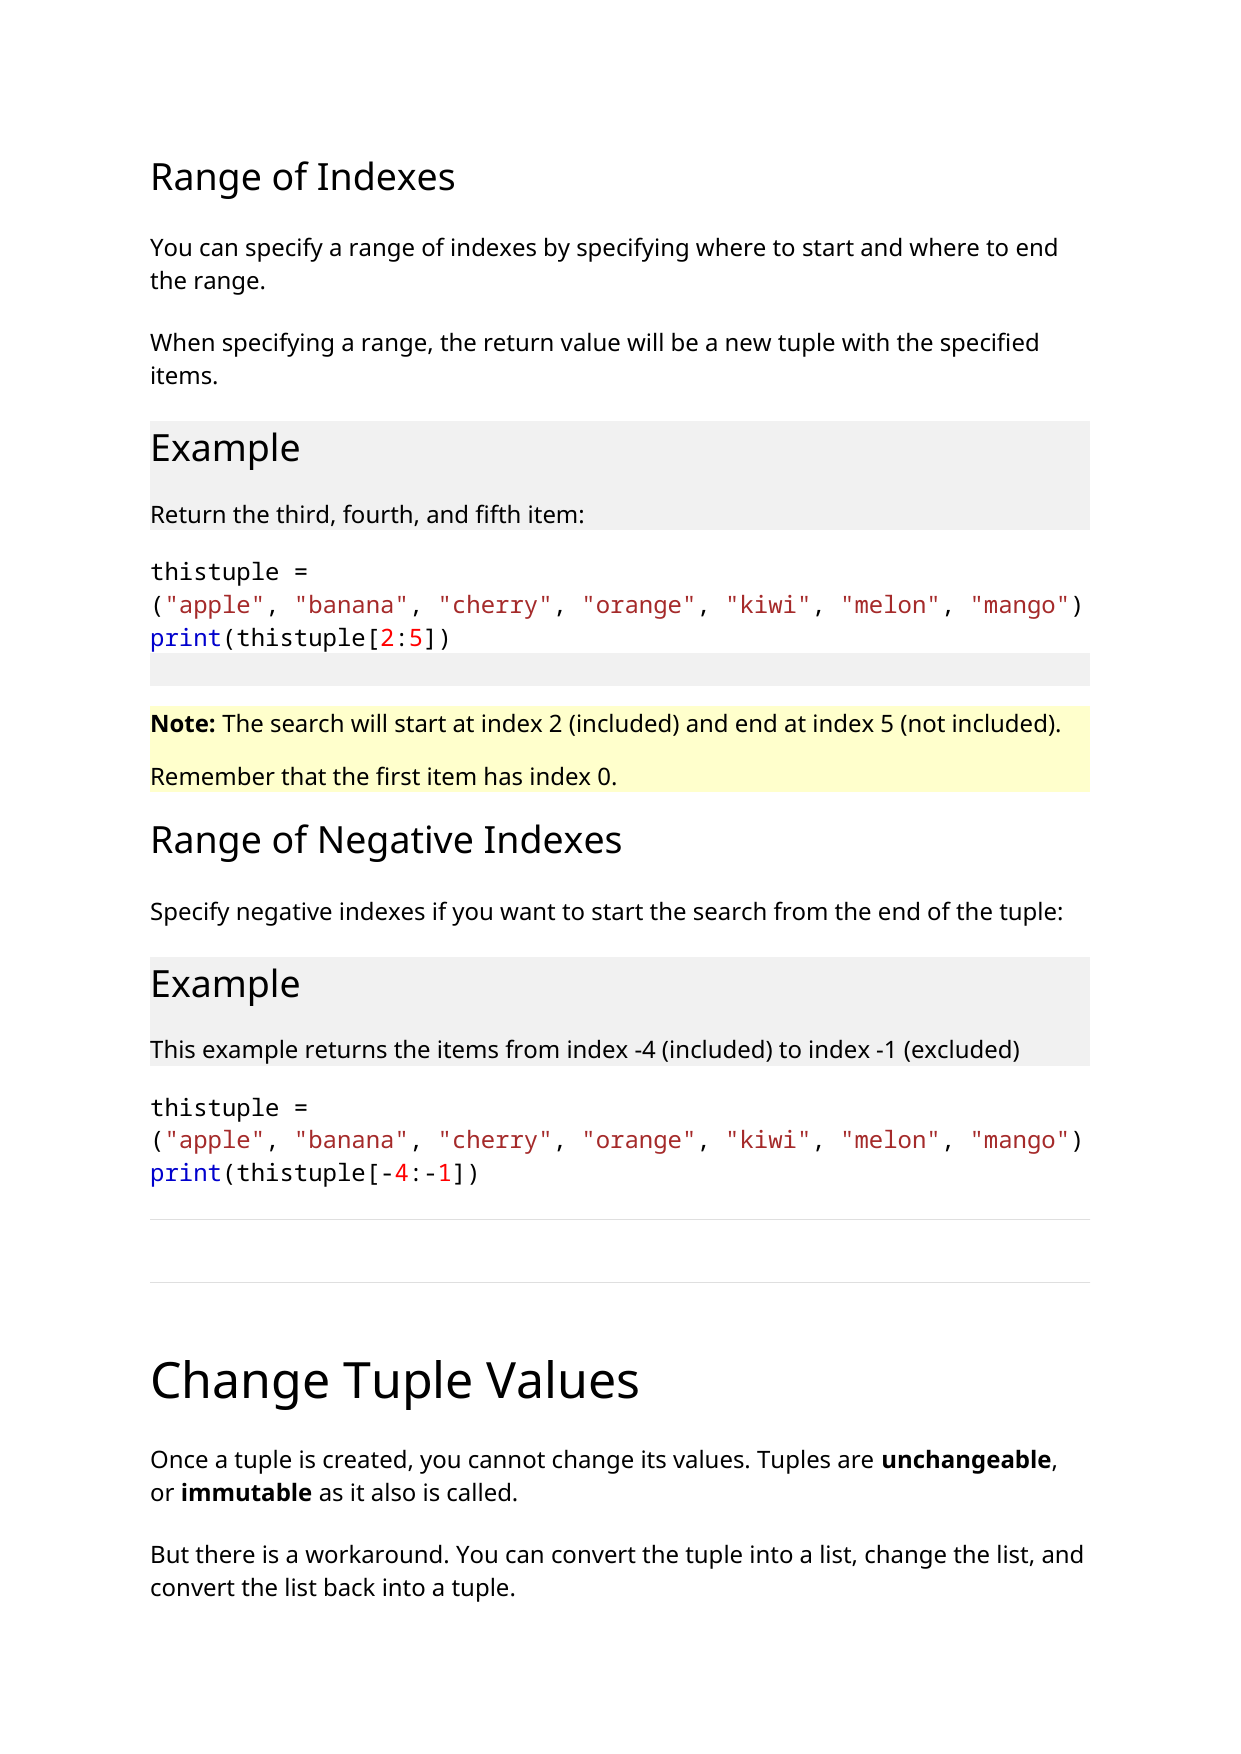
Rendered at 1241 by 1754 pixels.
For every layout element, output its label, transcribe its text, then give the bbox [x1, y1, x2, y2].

text Example [150, 421, 1090, 472]
text You can specify a range of indexes by specifying where to start and where to end the range. [150, 231, 1090, 296]
text Remember that the first item has index 0. [150, 760, 1090, 792]
text Return the third, fourth, and fifth item: [150, 497, 1090, 530]
text When specifying a range, the return value will be a new tuple with the specified items. [150, 326, 1090, 391]
text thistuple = ("apple", "banana", "cherry", "orange", "kiwi", "melon", "mango") print(thistuple[-4:-1]) [150, 1091, 1090, 1188]
text Note: The search will start at index 2 (included) and end at index 5 (not included). [150, 706, 1090, 739]
text Range of Negative Indexes [150, 813, 1090, 864]
text thistuple = ("apple", "banana", "cherry", "orange", "kiwi", "melon", "mango") print(thistuple[2:5]) [150, 555, 1090, 653]
text Once a tuple is created, you cannot change its values. Tuples are unchangeable, or immutable as it also is called. [150, 1443, 1090, 1508]
text But there is a workaround. You can convert the tuple into a list, change the list, and convert the list back into a tuple. [150, 1538, 1090, 1603]
text Change Tuple Values [150, 1345, 1090, 1413]
text Range of Indexes [150, 150, 1090, 201]
text This example returns the items from index -4 (included) to index -1 (excluded) [150, 1033, 1090, 1066]
text Specify negative indexes if you want to start the search from the end of the tuple: [150, 894, 1090, 927]
text Example [150, 957, 1090, 1008]
